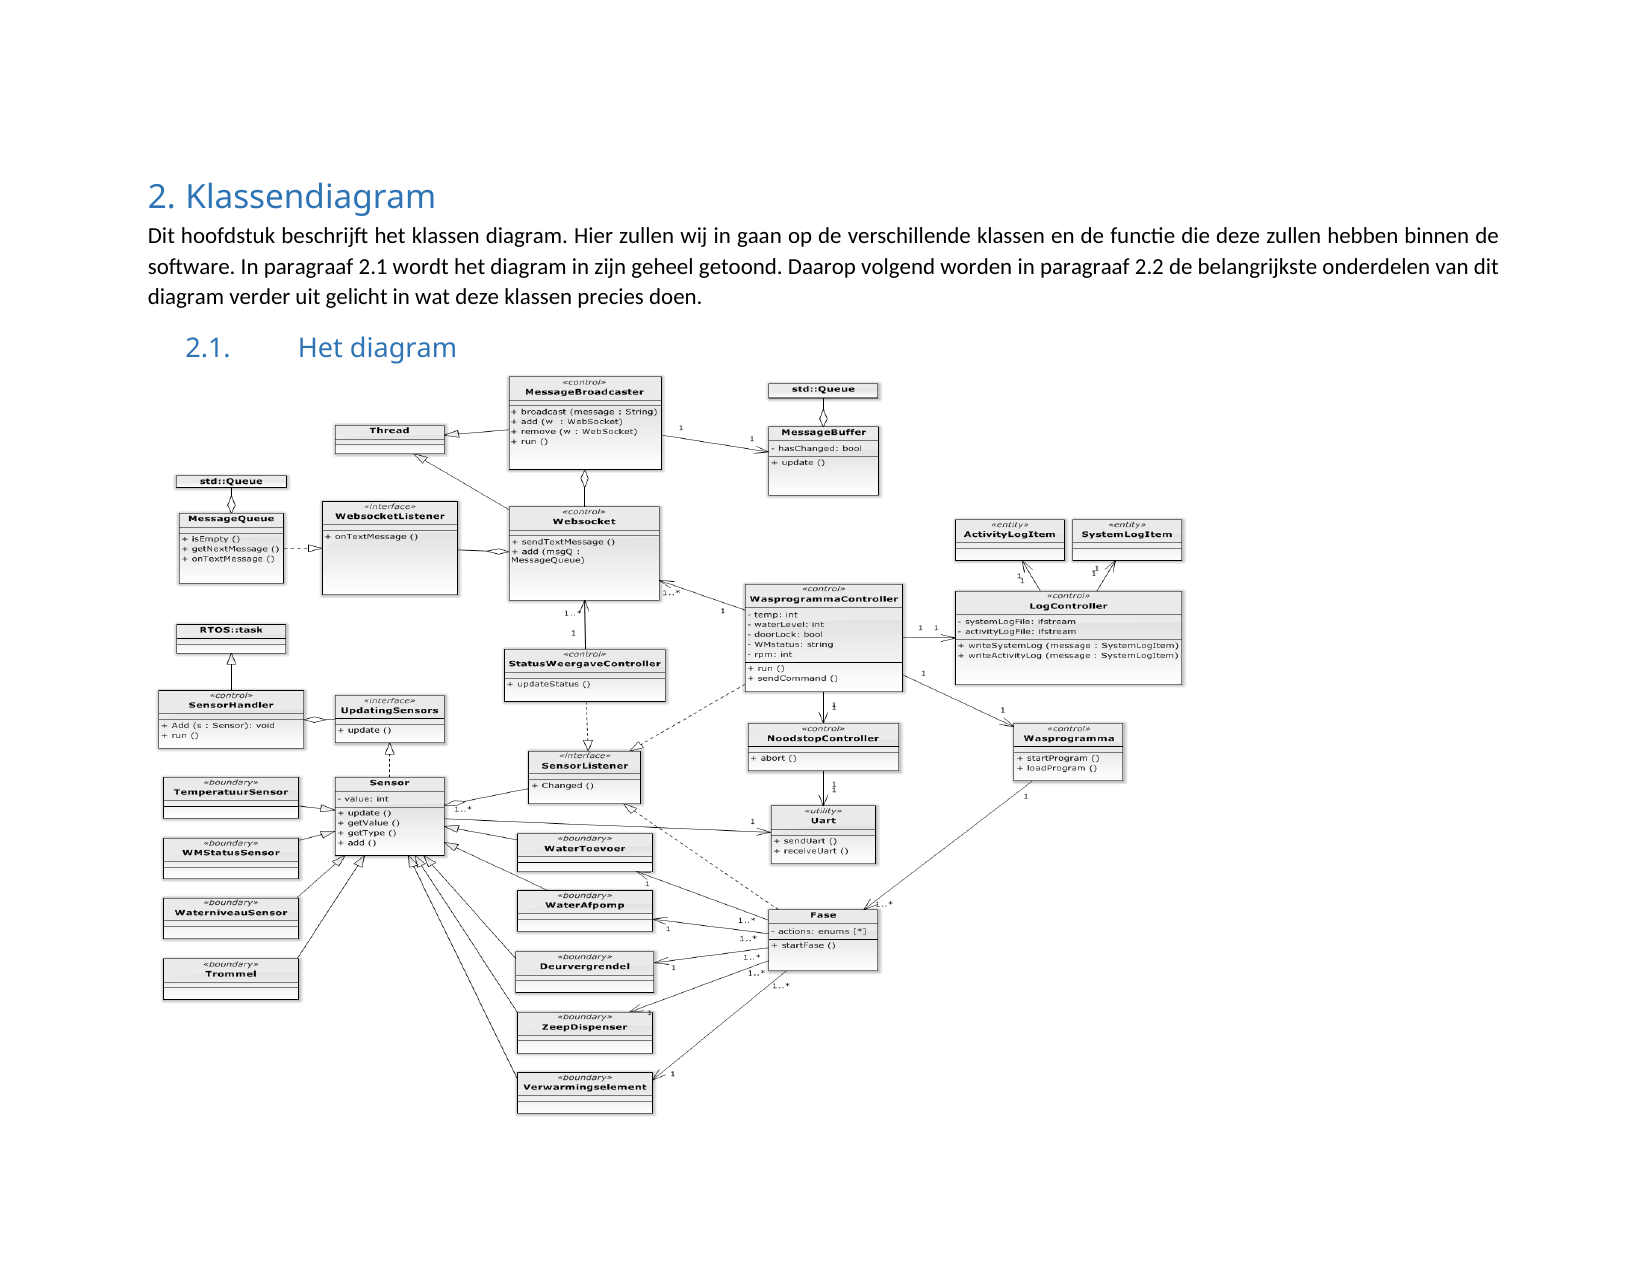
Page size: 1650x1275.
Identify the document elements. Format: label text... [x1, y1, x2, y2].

subtitle Het diagram [185, 329, 1502, 366]
text Dit hoofdstuk beschrijft het klassen diagram. Hier zullen wij in gaan op de verschillende klassen en de functie die deze zullen hebben binnen de software. In paragraaf 2.1 wordt het diagram in zijn geheel getoond. Daarop volgend worden in paragraaf 2.2 de belangrijkste onderdelen van dit diagram verder uit gelicht in wat deze klassen precies doen. [148, 222, 1502, 310]
subtitle Klassendiagram [148, 173, 1502, 218]
picture [147, 368, 1193, 1122]
